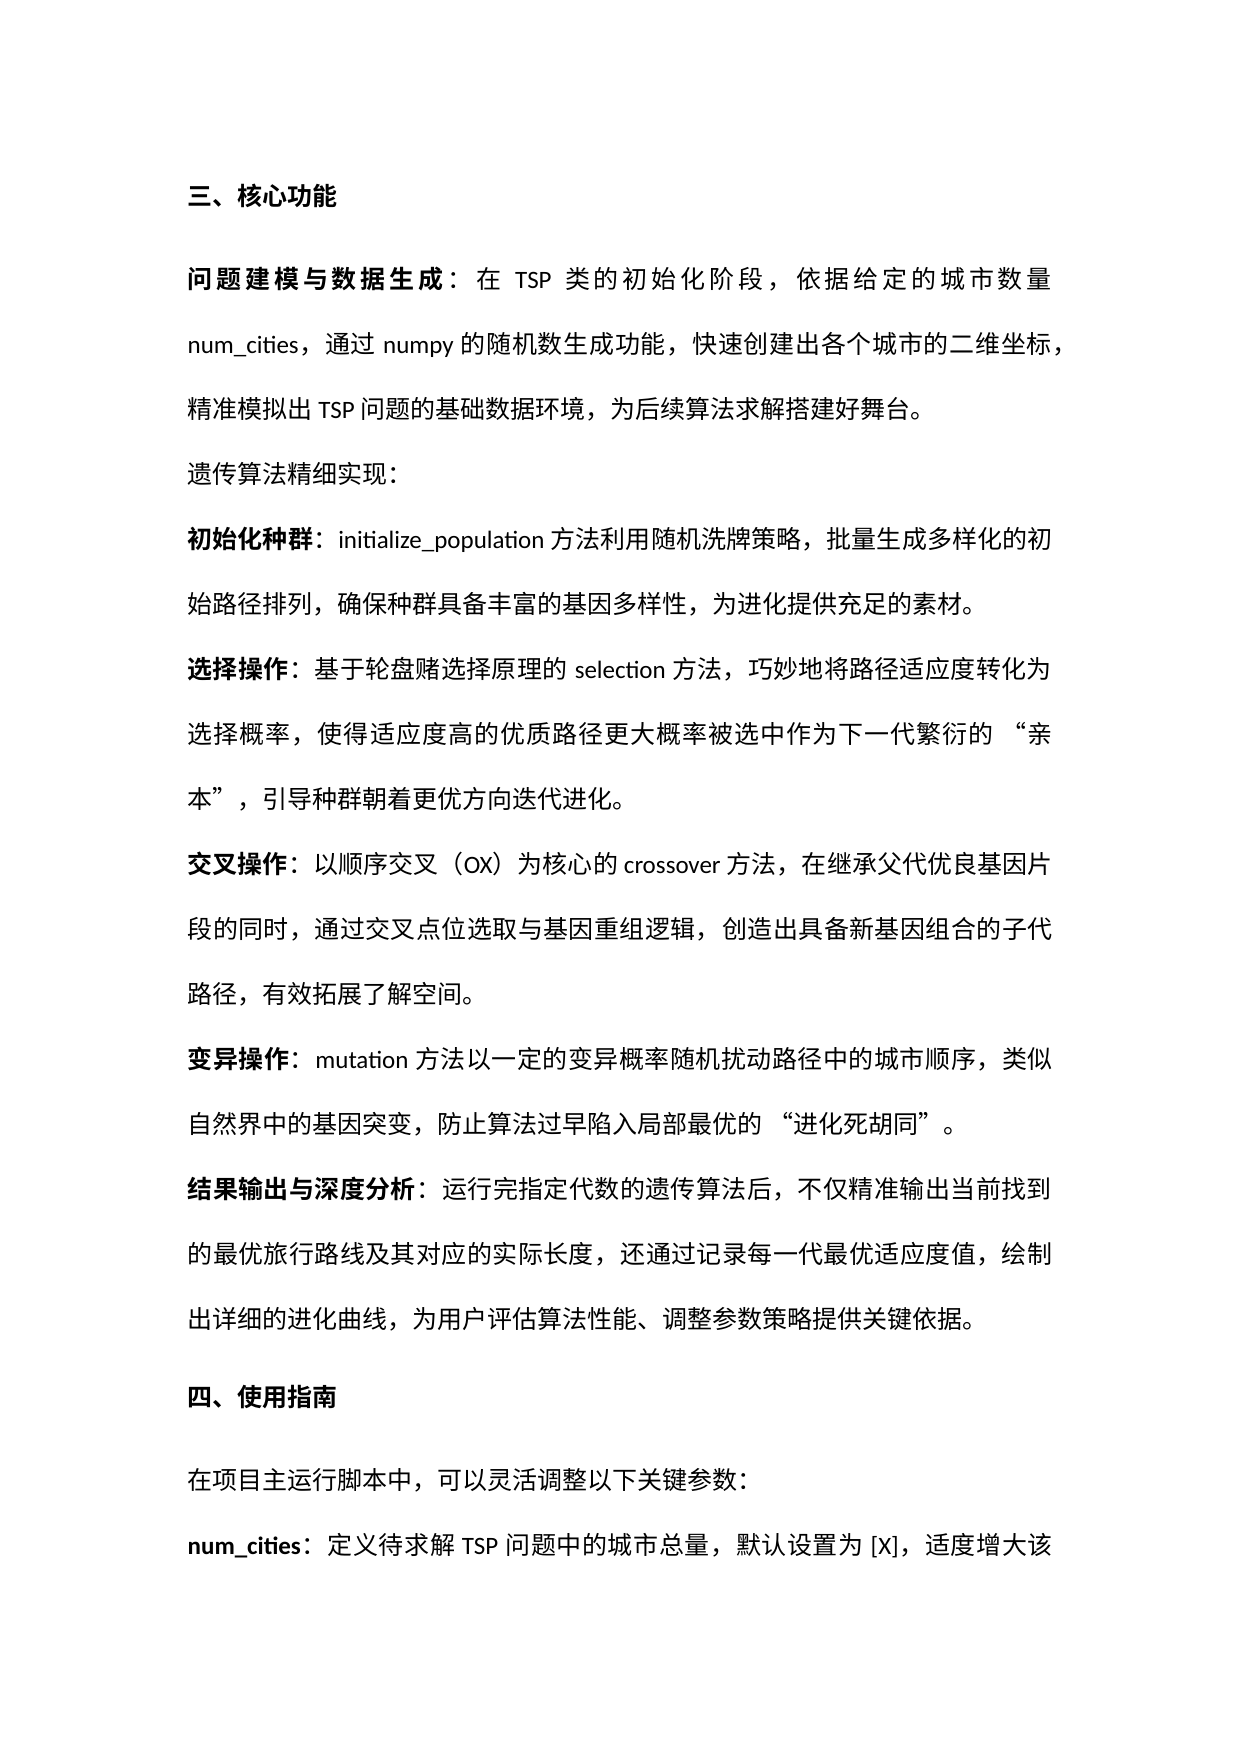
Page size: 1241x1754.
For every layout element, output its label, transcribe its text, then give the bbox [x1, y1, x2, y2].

subtitle 三、核心功能 [187, 162, 1053, 227]
text 初始化种群：initialize_population 方法利用随机洗牌策略，批量生成多样化的初始路径排列，确保种群具备丰富的基因多样性，为进化提供充足的素材。 [187, 505, 1053, 635]
text 结果输出与深度分析：运行完指定代数的遗传算法后，不仅精准输出当前找到的最优旅行路线及其对应的实际长度，还通过记录每一代最优适应度值，绘制出详细的进化曲线，为用户评估算法性能、调整参数策略提供关键依据。 [187, 1155, 1053, 1350]
text 变异操作：mutation 方法以一定的变异概率随机扰动路径中的城市顺序，类似自然界中的基因突变，防止算法过早陷入局部最优的 “进化死胡同”。 [187, 1025, 1053, 1155]
text 遗传算法精细实现： [187, 440, 1053, 505]
text 问题建模与数据生成：在 TSP 类的初始化阶段，依据给定的城市数量 num_cities，通过 numpy 的随机数生成功能，快速创建出各个城市的二维坐标，精准模拟出 TSP 问题的基础数据环境，为后续算法求解搭建好舞台。 [187, 245, 1053, 440]
text num_cities：定义待求解 TSP 问题中的城市总量，默认设置为 [X]，适度增大该值可模拟更复杂的现实场景，但会相应提升计算复杂度与时间成本。 [187, 1511, 1053, 1576]
subtitle 四、使用指南 [187, 1363, 1053, 1428]
text 选择操作：基于轮盘赌选择原理的 selection 方法，巧妙地将路径适应度转化为选择概率，使得适应度高的优质路径更大概率被选中作为下一代繁衍的 “亲本”，引导种群朝着更优方向迭代进化。 [187, 635, 1053, 830]
text 在项目主运行脚本中，可以灵活调整以下关键参数： [187, 1446, 1053, 1511]
text 交叉操作：以顺序交叉（OX）为核心的 crossover 方法，在继承父代优良基因片段的同时，通过交叉点位选取与基因重组逻辑，创造出具备新基因组合的子代路径，有效拓展了解空间。 [187, 830, 1053, 1025]
